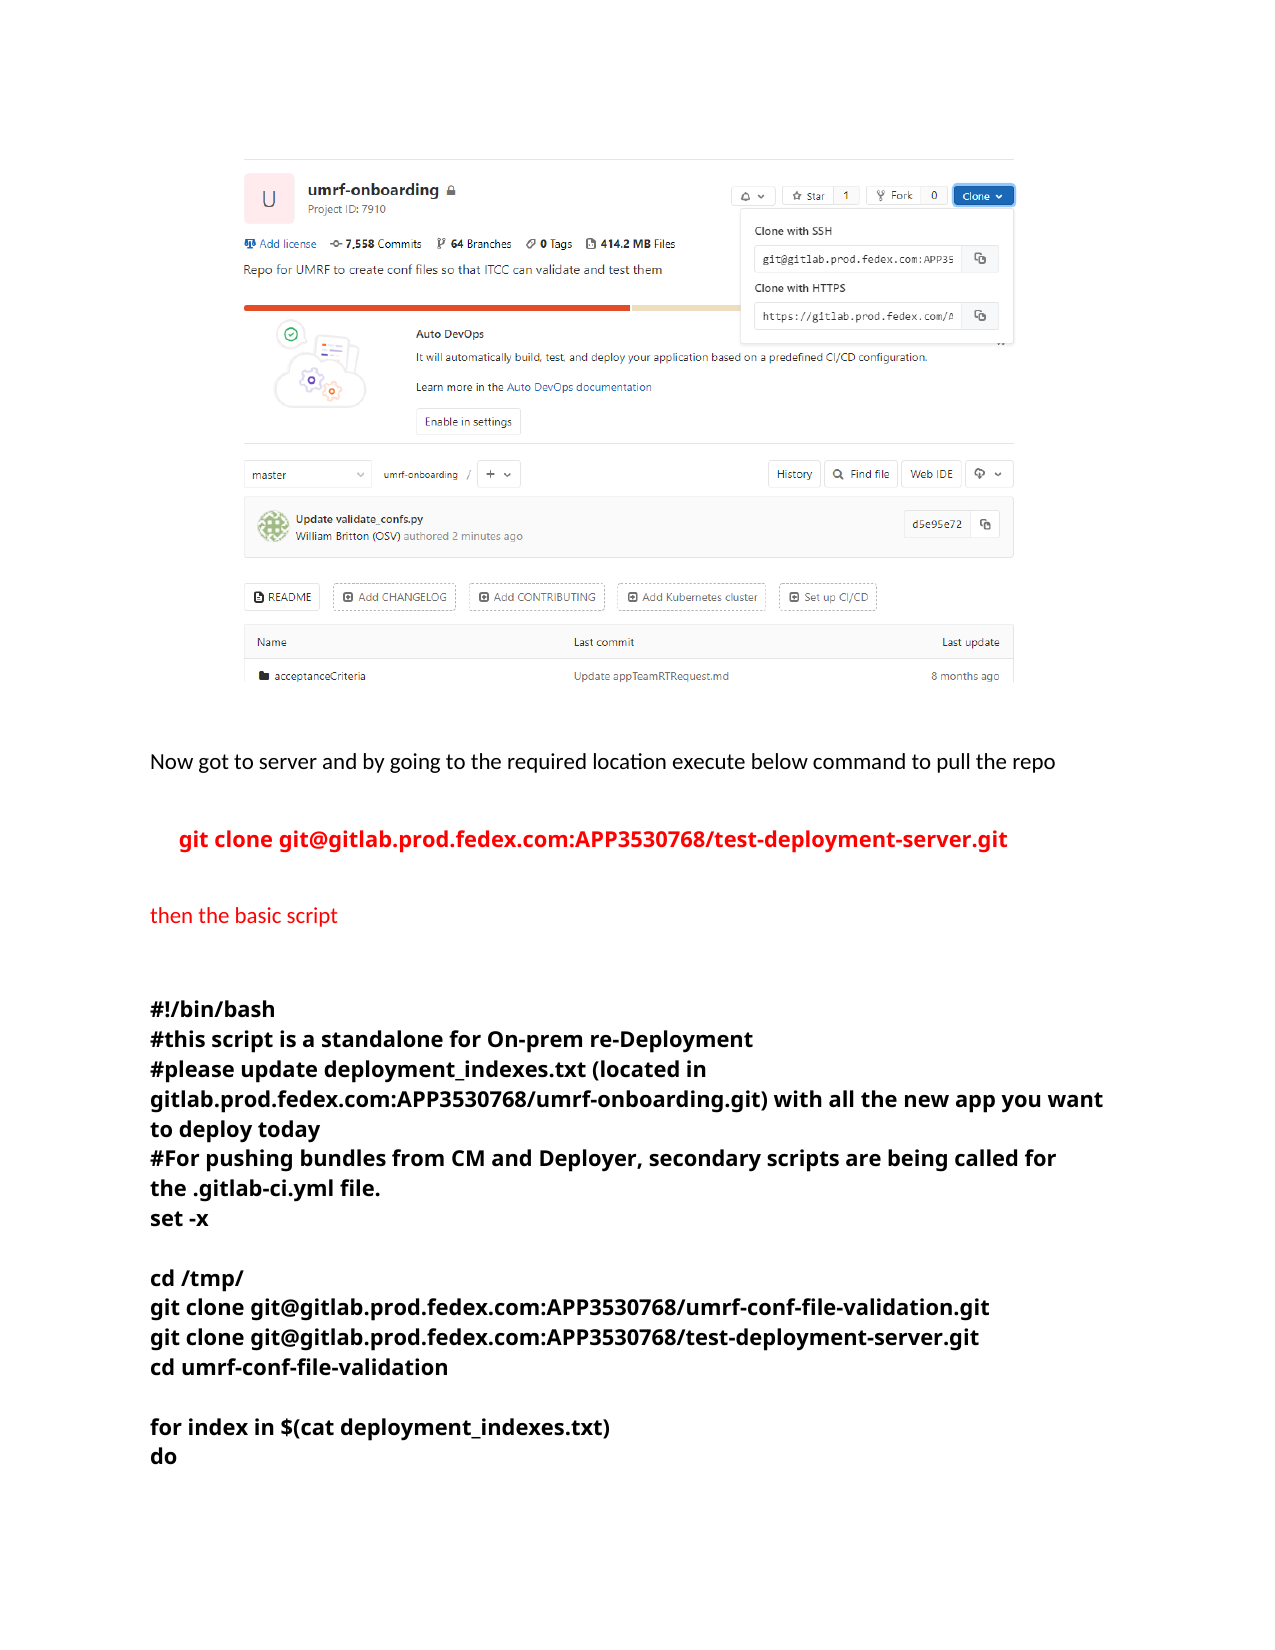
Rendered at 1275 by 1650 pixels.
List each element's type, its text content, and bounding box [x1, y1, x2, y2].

text Now got to server and by going to the required location execute below command to pull the repo [150, 747, 1125, 775]
text #!/bin/bash #this script is a standalone for On-prem re-Deployment #please update deployment_indexes.txt (located in gitlab.prod.fedex.com:APP3530768/umrf-onboarding.git) with all the new app you want to deploy today #For pushing bundles from CM and Deployer, secondary scripts are being called for the .gitlab-ci.yml file. set -x [150, 994, 1125, 1233]
picture [150, 150, 1125, 682]
text then the basic script [150, 901, 1125, 929]
text cd /tmp/ git clone git@gitlab.prod.fedex.com:APP3530768/umrf-conf-file-validation.git git clone git@gitlab.prod.fedex.com:APP3530768/test-deployment-server.git cd umrf-conf-file-validation [150, 1263, 1125, 1382]
text git clone git@gitlab.prod.fedex.com:APP3530768/test-deployment-server.git [150, 824, 1125, 854]
text for index in $(cat deployment_indexes.txt) do [150, 1412, 1125, 1471]
